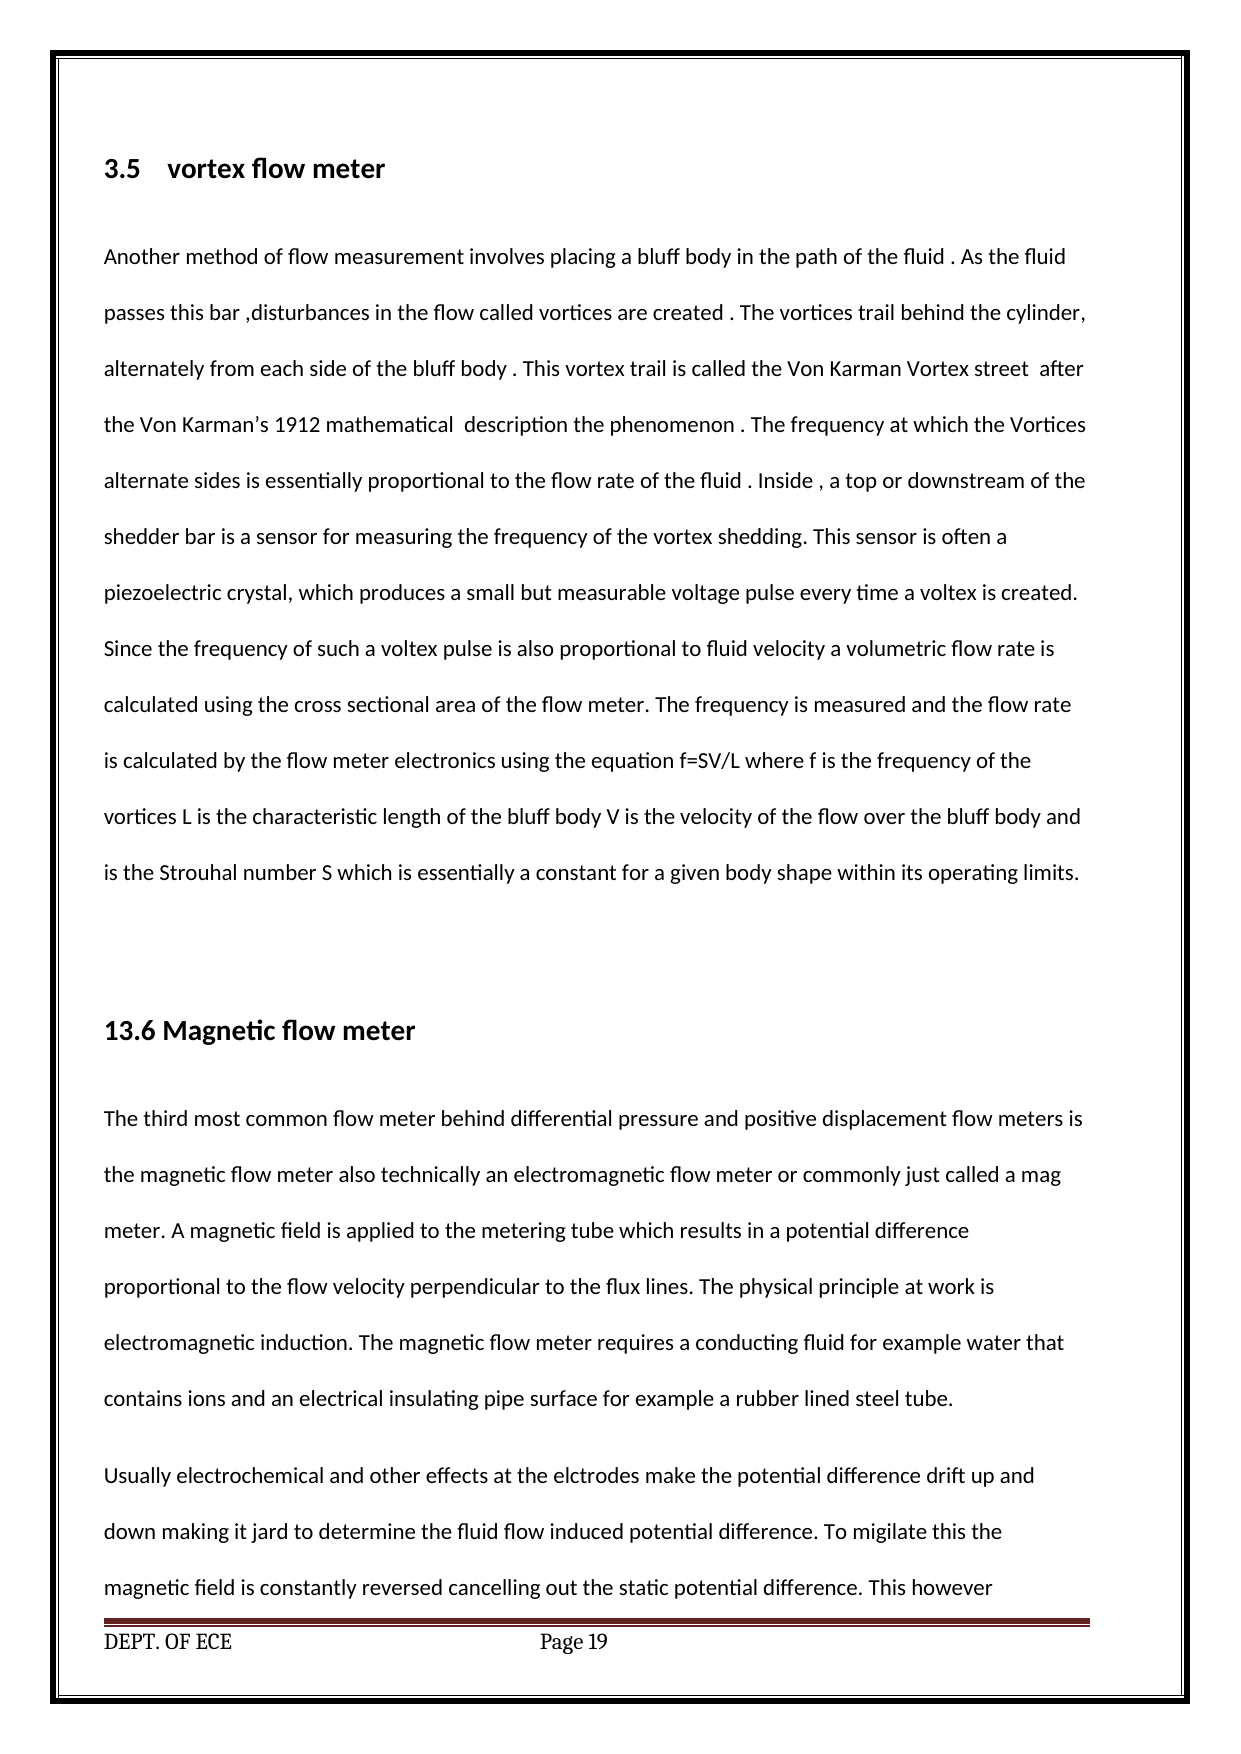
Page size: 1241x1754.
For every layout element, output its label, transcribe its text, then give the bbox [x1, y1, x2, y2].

text The third most common flow meter behind differential pressure and positive displacement flow meters is the magnetic flow meter also technically an electromagnetic flow meter or commonly just called a mag meter. A magnetic field is applied to the metering tube which results in a potential difference proportional to the flow velocity perpendicular to the flux lines. The physical principle at work is electromagnetic induction. The magnetic flow meter requires a conducting fluid for example water that contains ions and an electrical insulating pipe surface for example a rubber lined steel tube. [103, 1104, 1090, 1413]
text 13.6 Magnetic flow meter [103, 1012, 1090, 1048]
text Another method of flow measurement involves placing a bluff body in the path of the fluid . As the fluid passes this bar ,disturbances in the flow called vortices are created . The vortices trail behind the cylinder, alternately from each side of the bluff body . This vortex trail is called the Von Karman Vortex street after the Von Karman’s 1912 mathematical description the phenomenon . The frequency at which the Vortices alternate sides is essentially proportional to the flow rate of the fluid . Inside , a top or downstream of the shedder bar is a sensor for measuring the frequency of the vortex shedding. This sensor is often a piezoelectric crystal, which produces a small but measurable voltage pulse every time a voltex is created. Since the frequency of such a voltex pulse is also proportional to fluid velocity a volumetric flow rate is calculated using the cross sectional area of the flow meter. The frequency is measured and the flow rate is calculated by the flow meter electronics using the equation f=SV/L where f is the frequency of the vortices L is the characteristic length of the bluff body V is the velocity of the flow over the bluff body and is the Strouhal number S which is essentially a constant for a given body shape within its operating limits. [103, 242, 1090, 887]
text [103, 1461, 1090, 1602]
text 3.5 vortex flow meter [103, 150, 1090, 186]
